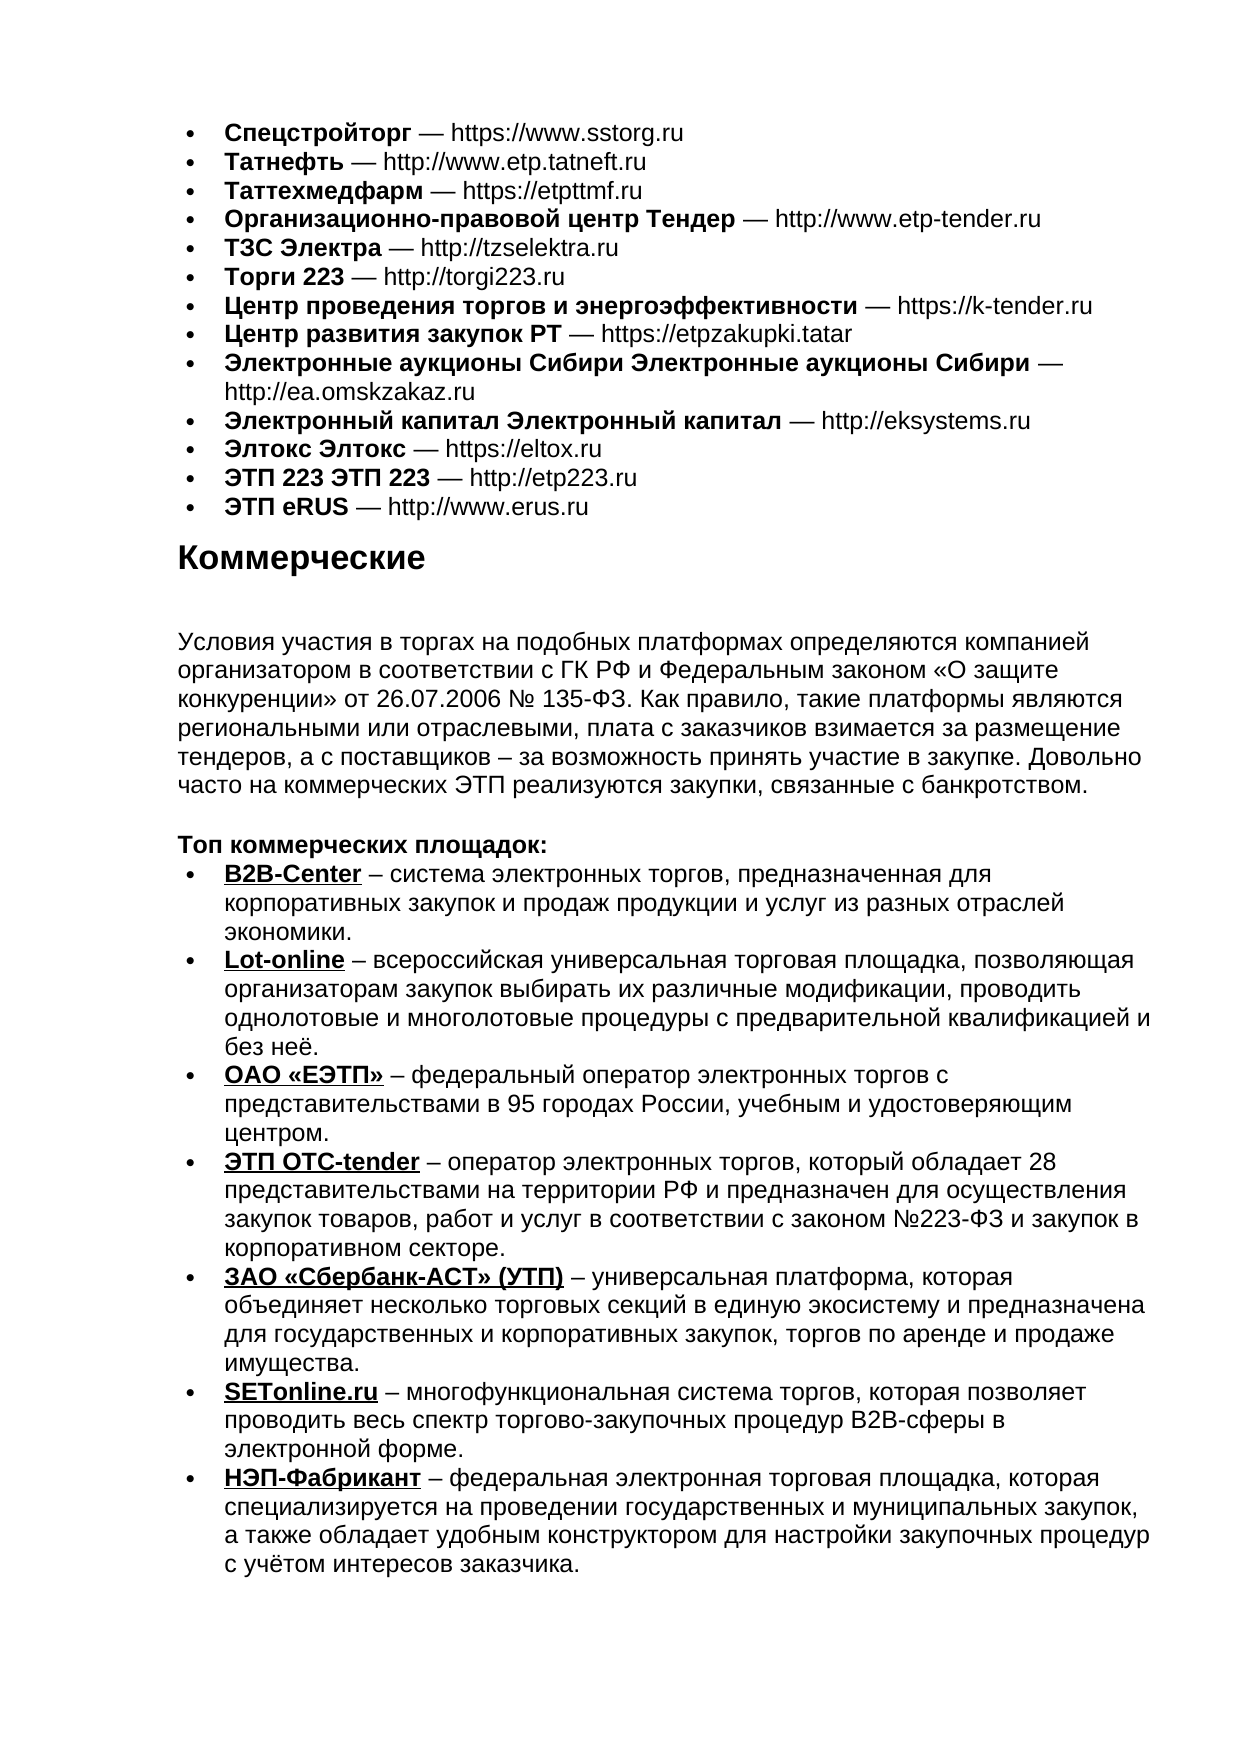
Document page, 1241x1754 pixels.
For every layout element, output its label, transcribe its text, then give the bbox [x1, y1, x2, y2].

list ОАО «ЕЭТП» – федеральный оператор электронных торгов с представительствами в 95 городах России, учебным и удостоверяющим центром. [187, 1060, 1152, 1146]
list Lot-online – всероссийская универсальная торговая площадка, позволяющая организаторам закупок выбирать их различные модификации, проводить однолотовые и многолотовые процедуры с предварительной квалификацией и без неё. [187, 945, 1152, 1060]
list Торги 223 — http://torgi223.ru [187, 262, 1152, 291]
text Топ коммерческих площадок: [177, 830, 1152, 859]
list Центр проведения торгов и энергоэффективности — https://k-tender.ru [187, 291, 1152, 319]
list Спецстройторг — https://www.sstorg.ru [187, 118, 1152, 147]
list SETonline.ru – многофункциональная система торгов, которая позволяет проводить весь спектр торгово-закупочных процедур B2B-сферы в электронной форме. [187, 1376, 1152, 1463]
list Центр развития закупок РТ — https://etpzakupki.tatar [187, 319, 1152, 348]
list Таттехмедфарм — https://etpttmf.ru [187, 176, 1152, 204]
list ЭТП 223 ЭТП 223 — http://etp223.ru [187, 463, 1152, 492]
list Электронный капитал Электронный капитал — http://eksystems.ru [187, 406, 1152, 434]
list ЗАО «Сбербанк-АСТ» (УТП) – универсальная платформа, которая объединяет несколько торговых секций в единую экосистему и предназначена для государственных и корпоративных закупок, торгов по аренде и продаже имущества. [187, 1261, 1152, 1376]
list B2B-Center – система электронных торгов, предназначенная для корпоративных закупок и продаж продукции и услуг из разных отраслей экономики. [187, 859, 1152, 945]
list ЭТП OTC-tender – оператор электронных торгов, который обладает 28 представительствами на территории РФ и предназначен для осуществления закупок товаров, работ и услуг в соответствии с законом №223-ФЗ и закупок в корпоративном секторе. [187, 1146, 1152, 1261]
list Татнефть — http://www.etp.tatneft.ru [187, 147, 1152, 176]
list ЭТП eRUS — http://www.erus.ru [187, 492, 1152, 521]
text Условия участия в торгах на подобных платформах определяются компанией организатором в соответствии с ГК РФ и Федеральным законом «О защите конкуренции» от 26.07.2006 № 135-ФЗ. Как правило, такие платформы являются региональными или отраслевыми, плата с заказчиков взимается за размещение тендеров, а с поставщиков – за возможность принять участие в закупке. Довольно часто на коммерческих ЭТП реализуются закупки, связанные с банкротством. [177, 626, 1152, 799]
text Коммерческие [177, 521, 1152, 577]
list ТЗС Электра — http://tzselektra.ru [187, 233, 1152, 262]
list НЭП-Фабрикант – федеральная электронная торговая площадка, которая специализируется на проведении государственных и муниципальных закупок, а также обладает удобным конструктором для настройки закупочных процедур с учётом интересов заказчика. [187, 1463, 1152, 1578]
list Организационно-правовой центр Тендер — http://www.etp-tender.ru [187, 204, 1152, 233]
list Элтокс Элтокс — https://eltox.ru [187, 434, 1152, 463]
list Электронные аукционы Сибири Электронные аукционы Сибири — http://ea.omskzakaz.ru [187, 348, 1152, 406]
